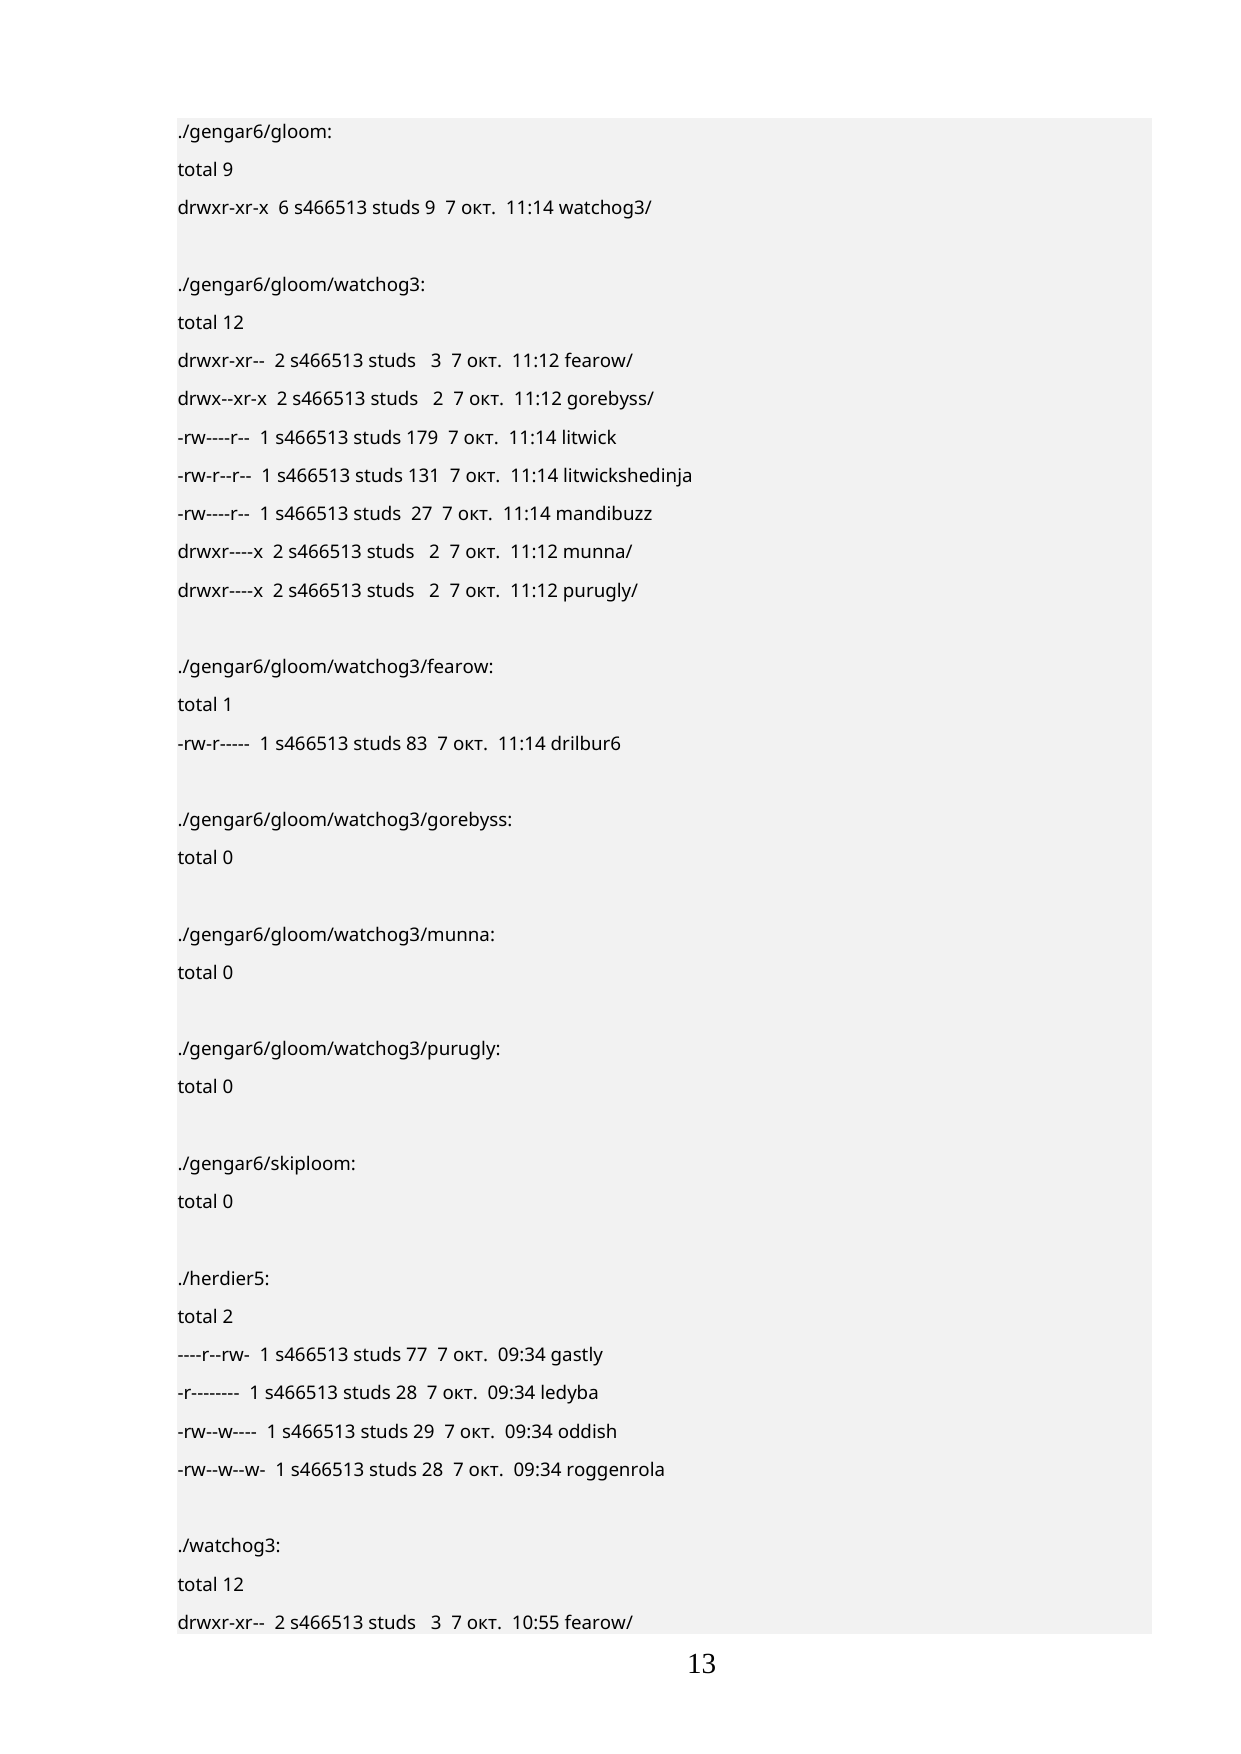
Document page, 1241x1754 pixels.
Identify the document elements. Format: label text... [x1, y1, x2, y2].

text total 12 [177, 1571, 1152, 1596]
text total 0 [177, 1074, 1152, 1099]
text drwx--xr-x 2 s466513 studs 2 7 окт. 11:12 gorebyss/ [177, 386, 1152, 411]
text drwxr-xr-- 2 s466513 studs 3 7 окт. 10:55 fearow/ [177, 1609, 1152, 1634]
text ./gengar6/gloom/watchog3/purugly: [177, 1036, 1152, 1061]
text drwxr----x 2 s466513 studs 2 7 окт. 11:12 purugly/ [177, 577, 1152, 602]
text -rw----r-- 1 s466513 studs 179 7 окт. 11:14 litwick [177, 424, 1152, 449]
text drwxr----x 2 s466513 studs 2 7 окт. 11:12 munna/ [177, 539, 1152, 564]
text total 9 [177, 156, 1152, 182]
text ./gengar6/gloom/watchog3/fearow: [177, 653, 1152, 679]
text ./gengar6/gloom/watchog3/gorebyss: [177, 806, 1152, 832]
text ./gengar6/gloom/watchog3: [177, 271, 1152, 297]
text -rw--w--w- 1 s466513 studs 28 7 окт. 09:34 roggenrola [177, 1456, 1152, 1482]
text total 1 [177, 692, 1152, 717]
text -r-------- 1 s466513 studs 28 7 окт. 09:34 ledyba [177, 1380, 1152, 1405]
text ./gengar6/gloom: [177, 118, 1152, 144]
text total 12 [177, 309, 1152, 335]
text total 0 [177, 959, 1152, 985]
text ./gengar6/skiploom: [177, 1150, 1152, 1176]
text total 2 [177, 1303, 1152, 1329]
text -rw----r-- 1 s466513 studs 27 7 окт. 11:14 mandibuzz [177, 500, 1152, 526]
text -rw-r--r-- 1 s466513 studs 131 7 окт. 11:14 litwickshedinja [177, 462, 1152, 488]
text ./watchog3: [177, 1533, 1152, 1558]
text -rw-r----- 1 s466513 studs 83 7 окт. 11:14 drilbur6 [177, 730, 1152, 755]
text ----r--rw- 1 s466513 studs 77 7 окт. 09:34 gastly [177, 1341, 1152, 1367]
text total 0 [177, 1188, 1152, 1214]
text ./gengar6/gloom/watchog3/munna: [177, 921, 1152, 946]
text total 0 [177, 844, 1152, 870]
text drwxr-xr-x 6 s466513 studs 9 7 окт. 11:14 watchog3/ [177, 194, 1152, 220]
text drwxr-xr-- 2 s466513 studs 3 7 окт. 11:12 fearow/ [177, 347, 1152, 373]
text -rw--w---- 1 s466513 studs 29 7 окт. 09:34 oddish [177, 1418, 1152, 1443]
text ./herdier5: [177, 1265, 1152, 1291]
